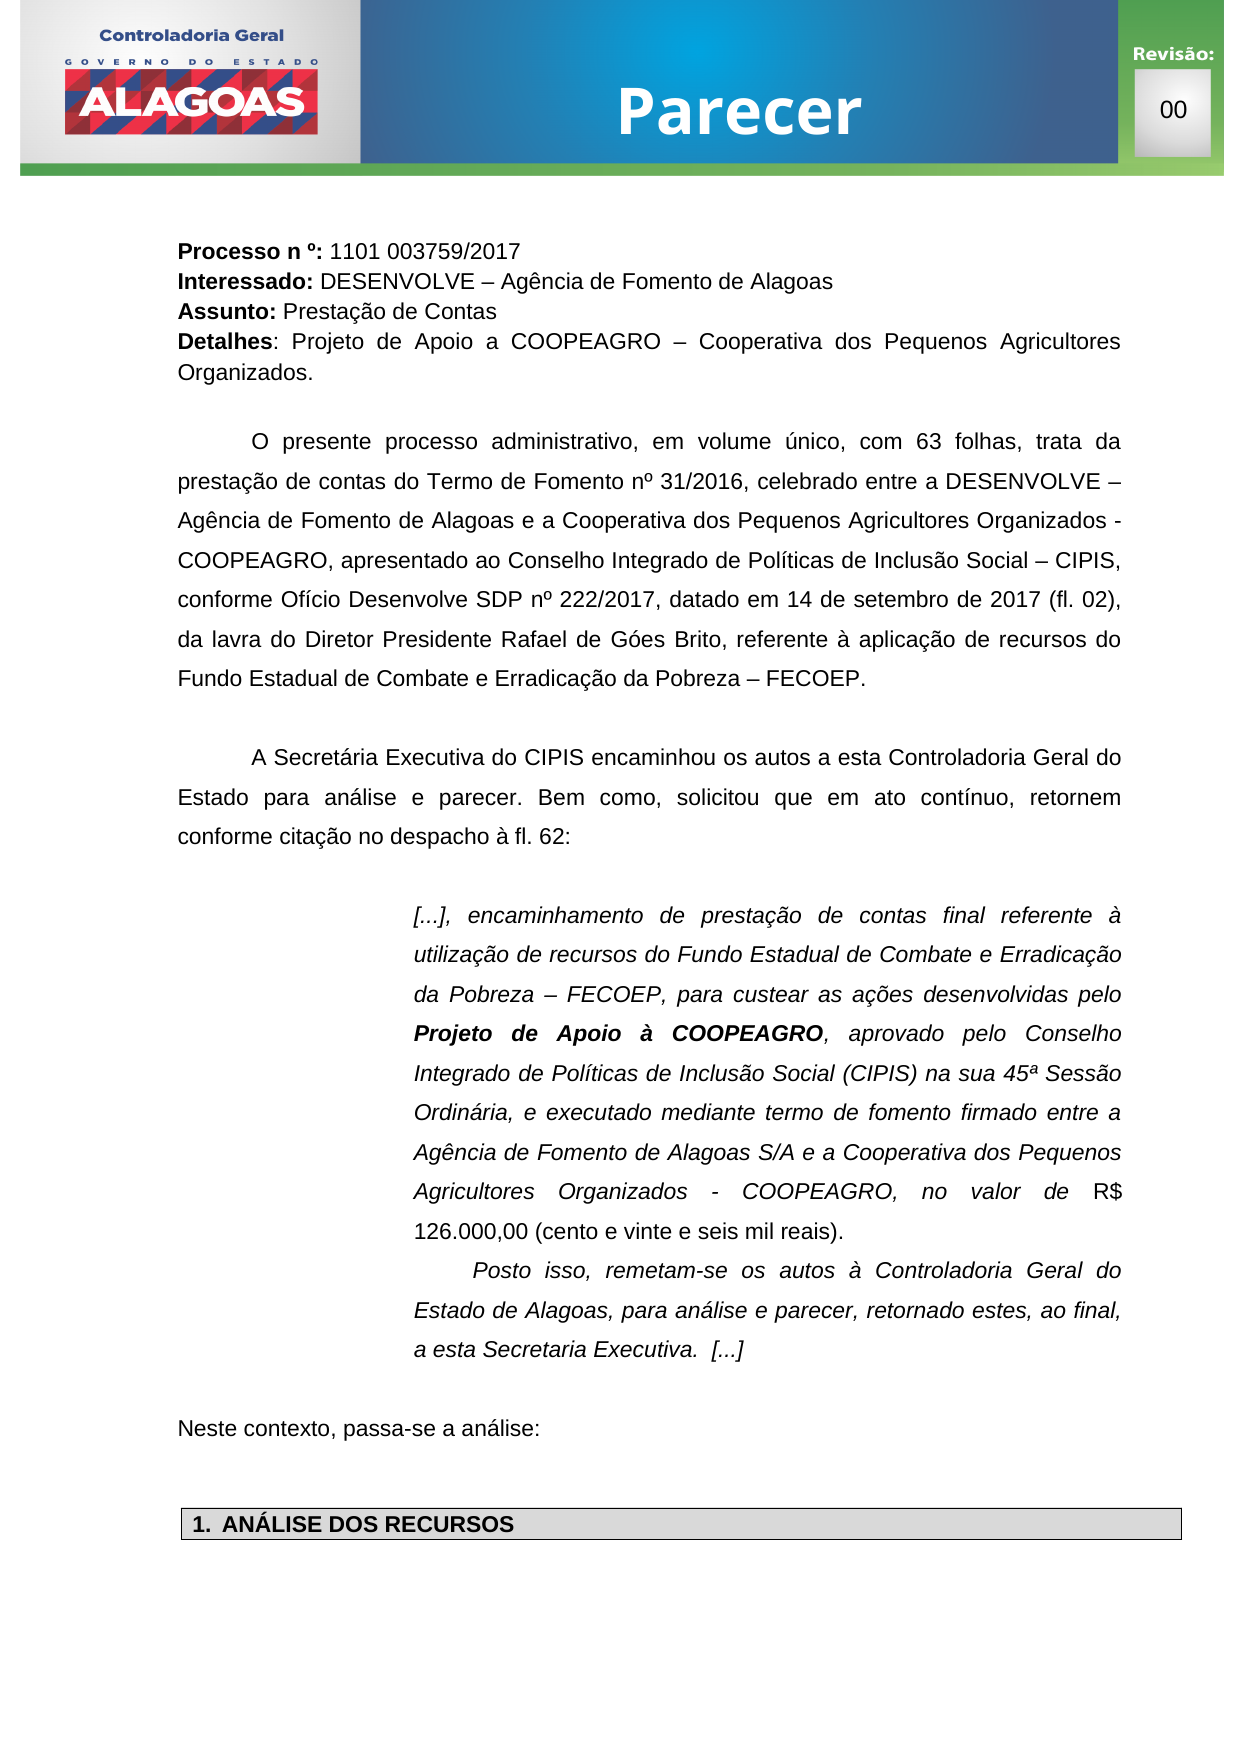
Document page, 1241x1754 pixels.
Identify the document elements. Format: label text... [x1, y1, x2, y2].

list ANÁLISE DOS RECURSOS [182, 1509, 1181, 1539]
text A Secretária Executiva do CIPIS encaminhou os autos a esta Controladoria Geral do Estado para análise e parecer. Bem como, solicitou que em ato contínuo, retornem conforme citação no despacho à fl. 62: [177, 744, 1122, 849]
text Detalhes: Projeto de Apoio a COOPEAGRO – Cooperativa dos Pequenos Agricultores Organizados. [177, 328, 1122, 385]
text Neste contexto, passa-se a análise: [177, 1415, 1122, 1442]
text O presente processo administrativo, em volume único, com 63 folhas, trata da prestação de contas do Termo de Fomento nº 31/2016, celebrado entre a DESENVOLVE – Agência de Fomento de Alagoas e a Cooperativa dos Pequenos Agricultores Organizados - COOPEAGRO, apresentado ao Conselho Integrado de Políticas de Inclusão Social – CIPIS, conforme Ofício Desenvolve SDP nº 222/2017, datado em 14 de setembro de 2017 (fl. 02), da lavra do Diretor Presidente Rafael de Góes Brito, referente à aplicação de recursos do Fundo Estadual de Combate e Erradicação da Pobreza – FECOEP. [177, 428, 1122, 691]
text Assunto: Prestação de Contas [177, 298, 1122, 324]
text Processo n º: 1101 003759/2017 [177, 238, 1122, 264]
picture [668, 119, 680, 128]
text Posto isso, remetam-se os autos à Controladoria Geral do Estado de Alagoas, para análise e parecer, retornado estes, ao final, a esta Secretaria Executiva. [...] [413, 1257, 1122, 1363]
text [...], encaminhamento de prestação de contas final referente à utilização de recursos do Fundo Estadual de Combate e Erradicação da Pobreza – FECOEP, para custear as ações desenvolvidas pelo Projeto de Apoio à COOPEAGRO, aprovado pelo Conselho Integrado de Políticas de Inclusão Social (CIPIS) na sua 45ª Sessão Ordinária, e executado mediante termo de fomento firmado entre a Agência de Fomento de Alagoas S/A e a Cooperativa dos Pequenos Agricultores Organizados - COOPEAGRO, no valor de R$ 126.000,00 (cento e vinte e seis mil reais). [413, 902, 1122, 1244]
picture [631, 96, 642, 110]
picture [20, 0, 1224, 176]
text Interessado: DESENVOLVE – Agência de Fomento de Alagoas [177, 268, 1122, 294]
